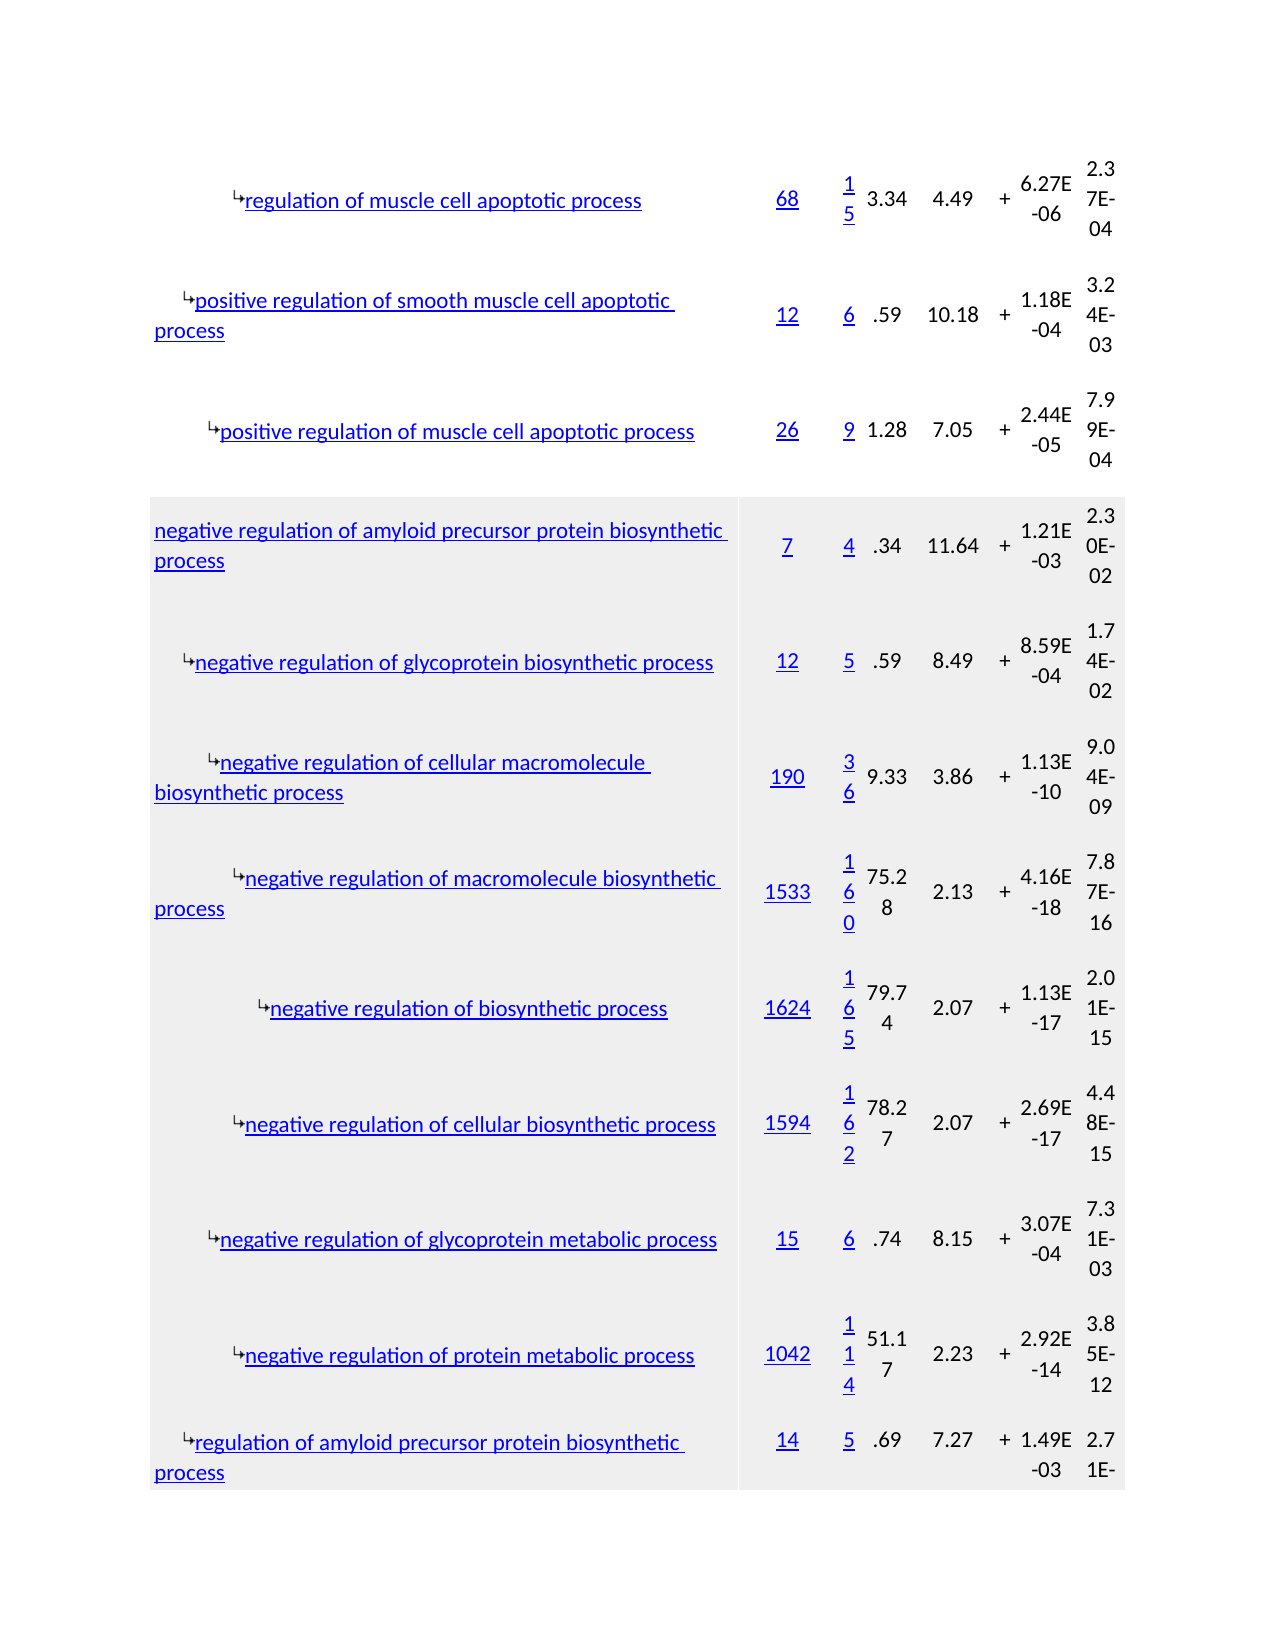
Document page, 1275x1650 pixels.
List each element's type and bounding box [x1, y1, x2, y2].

picture [154, 745, 220, 771]
picture [154, 283, 195, 309]
picture [154, 1425, 195, 1450]
picture [154, 1107, 245, 1133]
picture [154, 645, 195, 671]
picture [154, 861, 245, 886]
picture [154, 1338, 245, 1364]
picture [154, 1222, 220, 1248]
picture [154, 991, 270, 1017]
picture [154, 414, 220, 439]
picture [154, 183, 245, 208]
